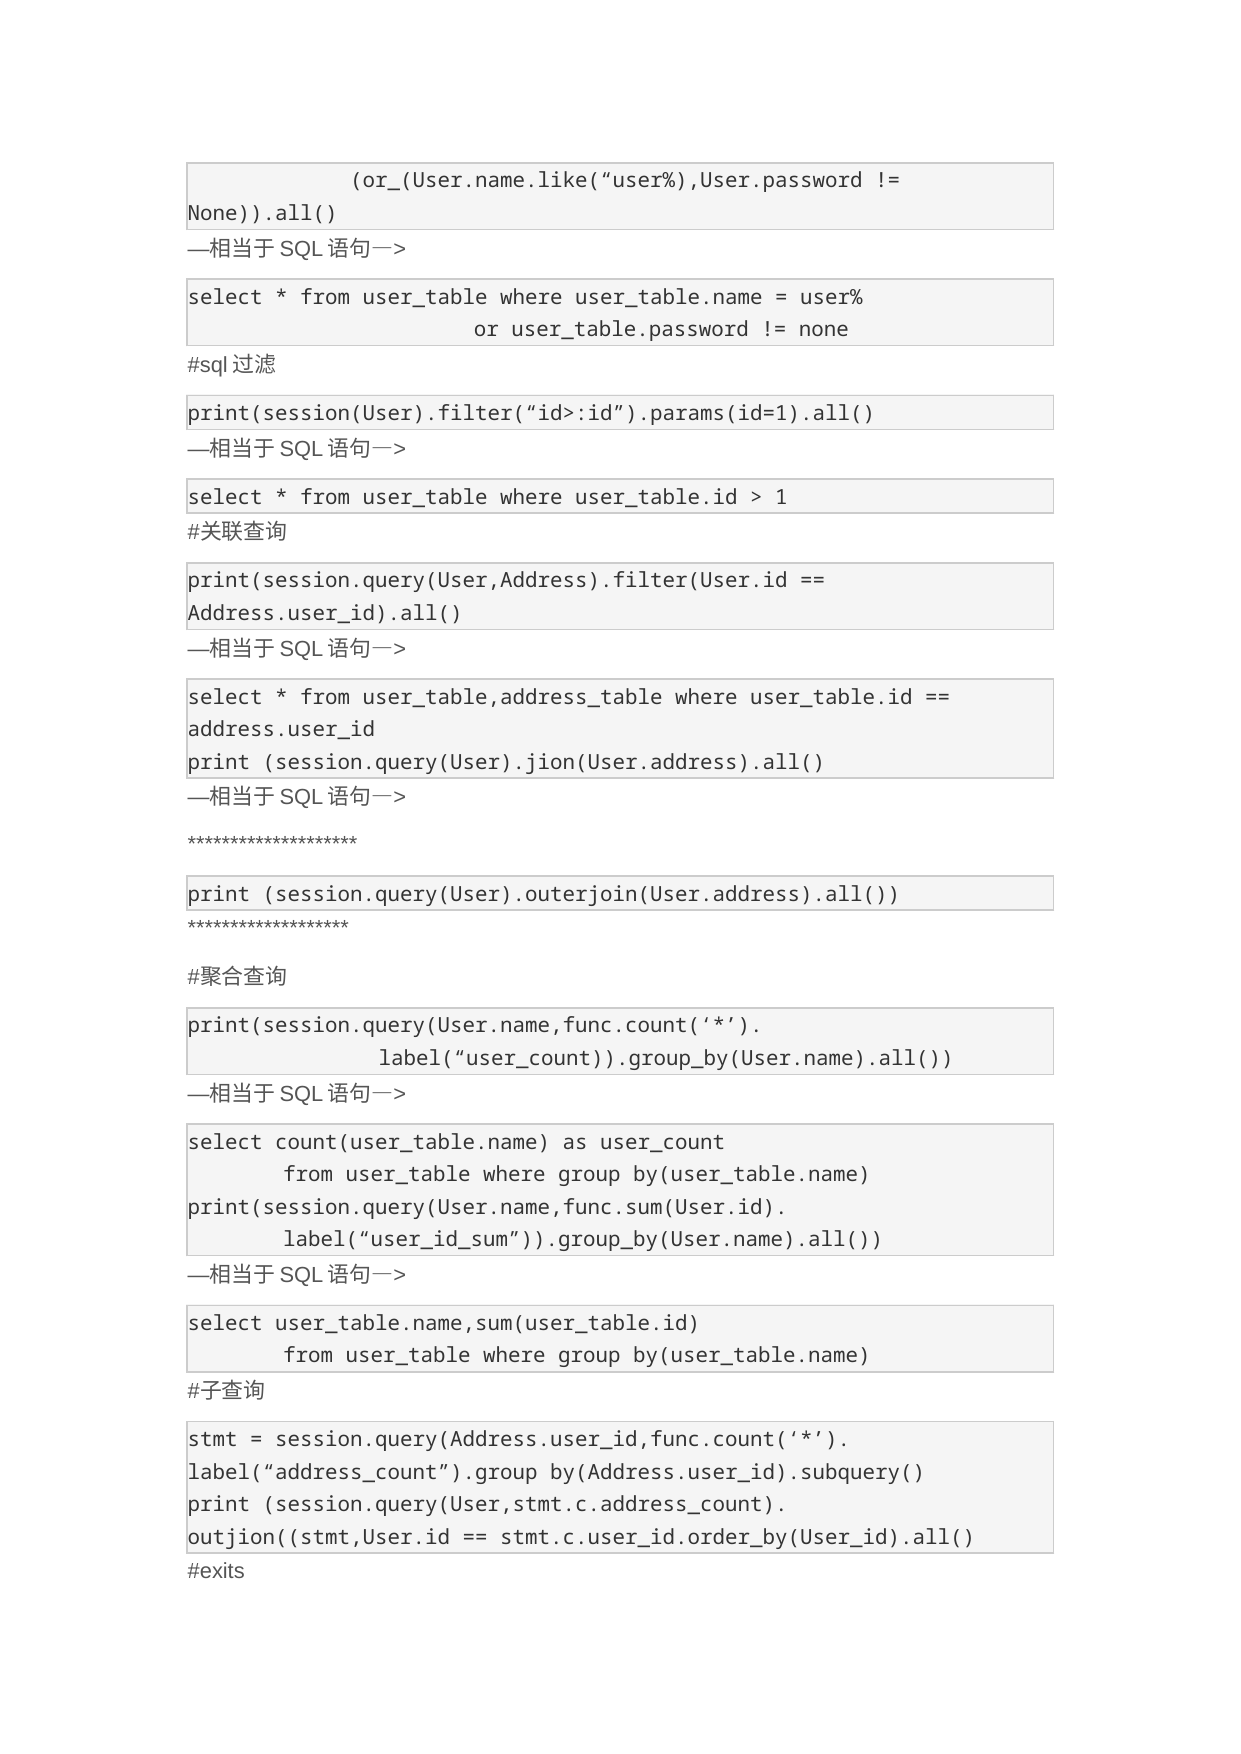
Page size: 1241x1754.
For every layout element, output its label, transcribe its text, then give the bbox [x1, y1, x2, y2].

text label(“address_count”).group by(Address.user_id).subquery() [188, 1455, 1053, 1487]
text #关联查询 [187, 514, 1053, 546]
text #sql过滤 [187, 346, 1053, 379]
text select count(user_table.name) as user_count [188, 1125, 1053, 1157]
text from user_table where group by(user_table.name) [188, 1337, 1053, 1371]
text ******************** [187, 827, 1053, 859]
text (or_(User.name.like(“user%),User.password != None)).all() [188, 164, 1053, 229]
text select * from user_table where user_table.id > 1 [188, 480, 1053, 512]
text —相当于SQL语句—> [187, 1256, 1053, 1289]
text —相当于SQL语句—> [187, 630, 1053, 663]
text #子查询 [187, 1373, 1053, 1405]
text or user_table.password != none [188, 311, 1053, 345]
text from user_table where group by(user_table.name) [188, 1157, 1053, 1190]
text outjion((stmt,User.id == stmt.c.user_id.order_by(User_id).all() [188, 1518, 1053, 1552]
text print(session.query(User.name,func.count(‘*’). [188, 1009, 1053, 1039]
text #exits [187, 1554, 1053, 1586]
text print (session.query(User).outerjoin(User.address).all()) [188, 877, 1053, 909]
text print (session.query(User,stmt.c.address_count). [188, 1487, 1053, 1518]
text print(session.query(User.name,func.sum(User.id). [188, 1190, 1053, 1221]
text —相当于SQL语句—> [187, 1075, 1053, 1108]
text print (session.query(User).jion(User.address).all() [188, 743, 1053, 777]
text select user_table.name,sum(user_table.id) [188, 1306, 1053, 1337]
text print(session(User).filter(“id>:id”).params(id=1).all() [188, 396, 1053, 429]
text select * from user_table where user_table.name = user% [188, 280, 1053, 311]
text select * from user_table,address_table where user_table.id == address.user_id [188, 680, 1053, 743]
text —相当于SQL语句—> [187, 230, 1053, 263]
text #聚合查询 [187, 959, 1053, 991]
text print(session.query(User,Address).filter(User.id == Address.user_id).all() [188, 564, 1053, 629]
text label(“user_count)).group_by(User.name).all()) [188, 1039, 1053, 1074]
text —相当于SQL语句—> [187, 430, 1053, 463]
text stmt = session.query(Address.user_id,func.count(‘*’). [188, 1422, 1053, 1455]
text —相当于SQL语句—> [187, 779, 1053, 811]
text label(“user_id_sum”)).group_by(User.name).all()) [188, 1221, 1053, 1255]
text ******************* [187, 911, 1053, 943]
